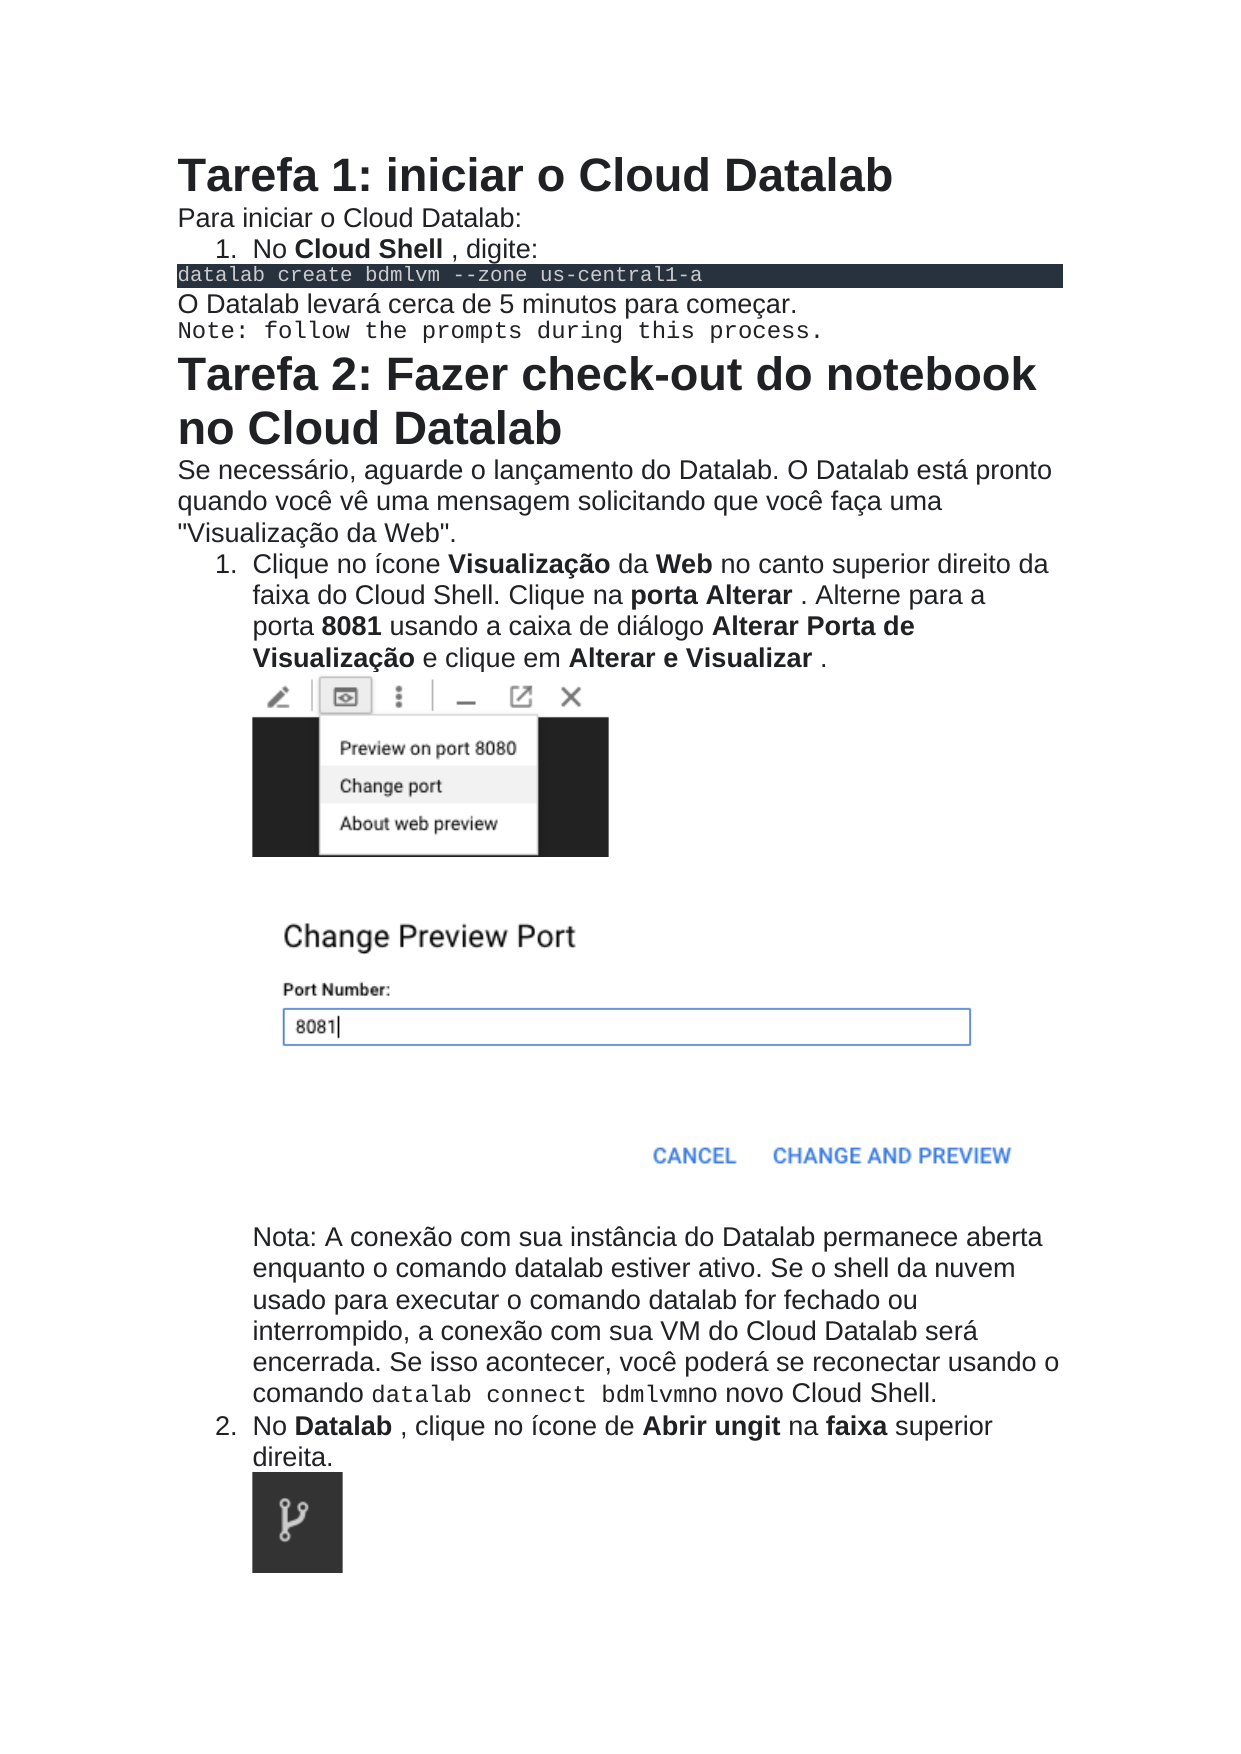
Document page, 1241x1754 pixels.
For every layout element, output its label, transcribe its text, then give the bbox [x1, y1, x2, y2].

list No Cloud Shell , digite: [215, 233, 1063, 264]
text Para iniciar o Cloud Datalab: [177, 202, 1063, 233]
text datalab create bdmlvm --zone us-central1-a [177, 264, 1063, 288]
picture [252, 1472, 343, 1573]
text Tarefa 1: iniciar o Cloud Datalab [177, 148, 1063, 202]
picture [252, 894, 1029, 1184]
text Se necessário, aguarde o lançamento do Datalab. O Datalab está pronto quando você vê uma mensagem solicitando que você faça uma "Visualização da Web". [177, 454, 1063, 548]
list Clique no ícone Visualização da Web no canto superior direito da faixa do Cloud Shell. Clique na porta Alterar . Alterne para a porta 8081 usando a caixa de diálogo Alterar Porta de Visualização e clique em Alterar e Visualizar . [215, 548, 1063, 673]
text Note: follow the prompts during this process. [177, 319, 1063, 346]
text Tarefa 2: Fazer check-out do notebook no Cloud Datalab [177, 346, 1063, 454]
text O Datalab levará cerca de 5 minutos para começar. [177, 288, 1063, 319]
picture [252, 672, 609, 857]
list No Datalab , clique no ícone de Abrir ungit na faixa superior direita. [215, 1410, 1063, 1472]
text Nota: A conexão com sua instância do Datalab permanece aberta enquanto o comando datalab estiver ativo. Se o shell da nuvem usado para executar o comando datalab for fechado ou interrompido, a conexão com sua VM do Cloud Datalab será encerrada. Se isso acontecer, você poderá se reconectar usando o comando datalab connect bdmlvmno novo Cloud Shell. [252, 1221, 1063, 1410]
